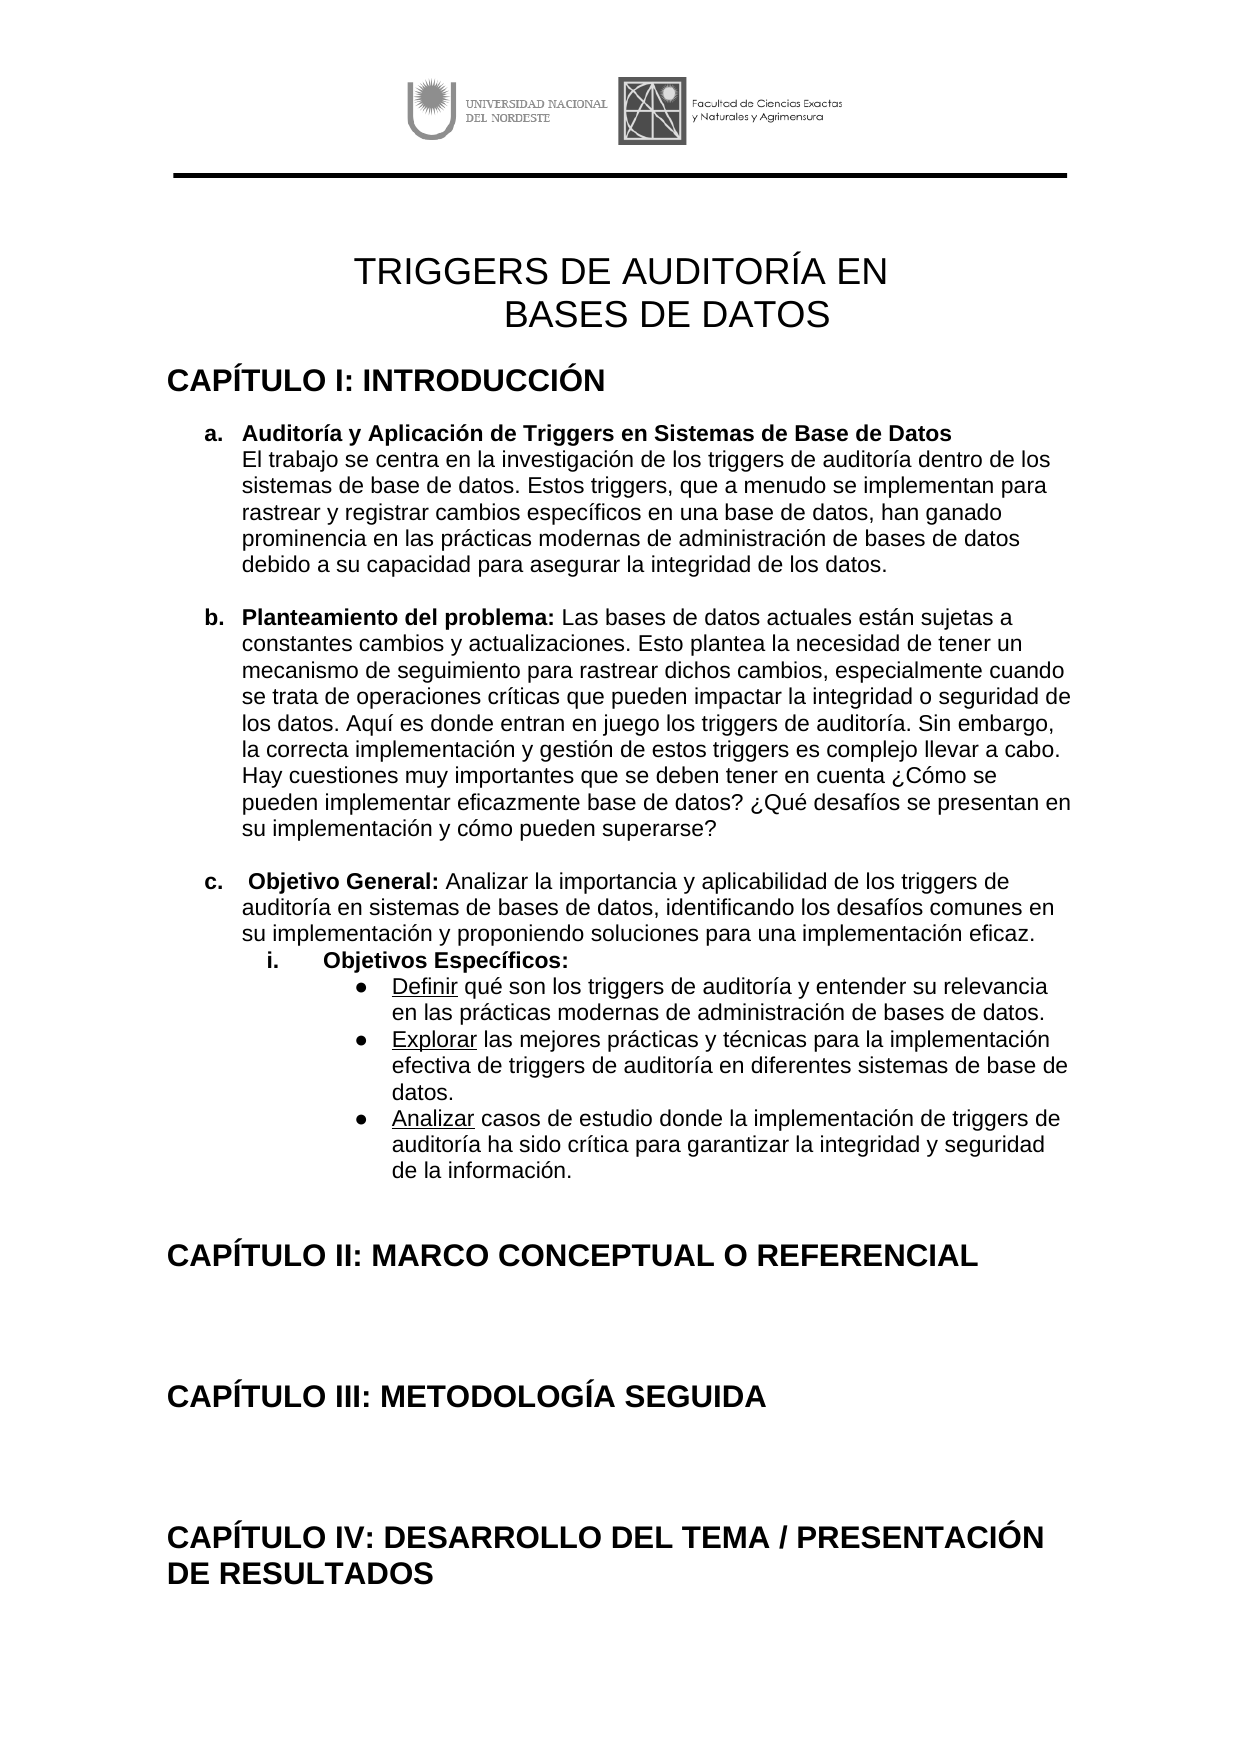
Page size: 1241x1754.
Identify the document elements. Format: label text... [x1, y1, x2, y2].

list Definir qué son los triggers de auditoría y entender su relevancia en las prácticas modernas de administración de bases de datos. [354, 973, 1076, 1026]
text CAPÍTULO IV: DESARROLLO DEL TEMA / PRESENTACIÓN DE RESULTADOS [167, 1519, 1076, 1591]
list Explorar las mejores prácticas y técnicas para la implementación efectiva de triggers de auditoría en diferentes sistemas de base de datos. [354, 1026, 1076, 1105]
list Auditoría y Aplicación de Triggers en Sistemas de Base de Datos [204, 419, 1076, 446]
list Objetivo General: Analizar la importancia y aplicabilidad de los triggers de auditoría en sistemas de bases de datos, identificando los desafíos comunes en su implementación y proponiendo soluciones para una implementación eficaz. [204, 868, 1076, 947]
text CAPÍTULO III: METODOLOGÍA SEGUIDA [167, 1378, 1076, 1414]
title TRIGGERS DE AUDITORÍA EN BASES DE DATOS [306, 249, 936, 336]
text CAPÍTULO II: MARCO CONCEPTUAL O REFERENCIAL [167, 1237, 1076, 1272]
list Planteamiento del problema: Las bases de datos actuales están sujetas a constantes cambios y actualizaciones. Esto plantea la necesidad de tener un mecanismo de seguimiento para rastrear dichos cambios, especialmente cuando se trata de operaciones críticas que pueden impactar la integridad o seguridad de los datos. Aquí es donde entran en juego los triggers de auditoría. Sin embargo, la correcta implementación y gestión de estos triggers es complejo llevar a cabo. Hay cuestiones muy importantes que se deben tener en cuenta ¿Cómo se pueden implementar eficazmente base de datos? ¿Qué desafíos se presentan en su implementación y cómo pueden superarse? [204, 604, 1076, 841]
list Analizar casos de estudio donde la implementación de triggers de auditoría ha sido crítica para garantizar la integridad y seguridad de la información. [354, 1105, 1076, 1184]
text El trabajo se centra en la investigación de los triggers de auditoría dentro de los sistemas de base de datos. Estos triggers, que a menudo se implementan para rastrear y registrar cambios específicos en una base de datos, han ganado prominencia en las prácticas modernas de administración de bases de datos debido a su capacidad para asegurar la integridad de los datos. [242, 446, 1076, 578]
picture [618, 77, 842, 145]
picture [407, 78, 608, 140]
subtitle CAPÍTULO I: INTRODUCCIÓN [167, 362, 842, 398]
list Objetivos Específicos: [279, 947, 1076, 973]
